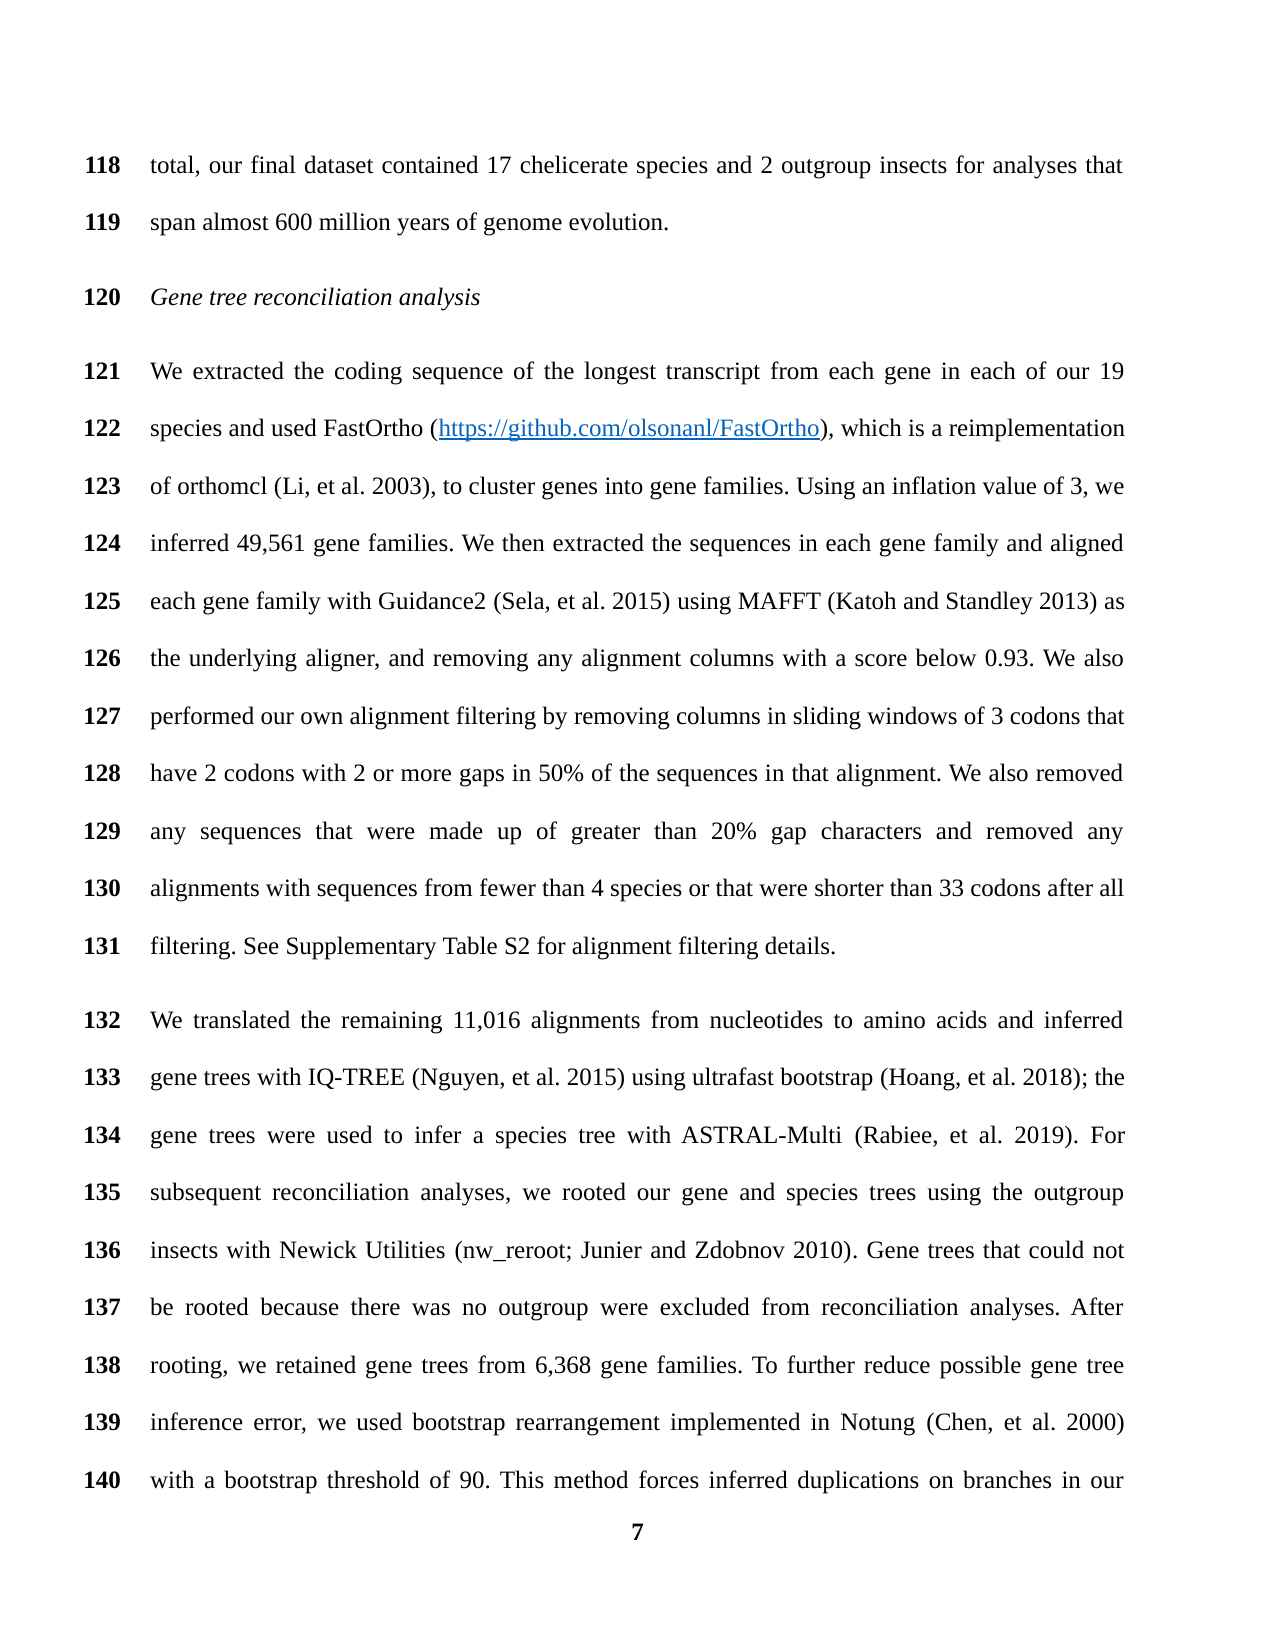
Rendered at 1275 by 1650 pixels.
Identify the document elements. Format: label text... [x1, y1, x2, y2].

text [150, 1005, 1125, 1494]
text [150, 150, 1125, 236]
subtitle Gene tree reconciliation analysis [150, 282, 1125, 310]
text We extracted the coding sequence of the longest transcript from each gene in each of our 19 species and used FastOrtho (https://github.com/olsonanl/FastOrtho), which is a reimplementation of orthomcl (Li, et al. 2003), to cluster genes into gene families. Using an inflation value of 3, we inferred 49,561 gene families. We then extracted the sequences in each gene family and aligned each gene family with Guidance2 (Sela, et al. 2015) using MAFFT (Katoh and Standley 2013) as the underlying aligner, and removing any alignment columns with a score below 0.93. We also performed our own alignment filtering by removing columns in sliding windows of 3 codons that have 2 codons with 2 or more gaps in 50% of the sequences in that alignment. We also removed any sequences that were made up of greater than 20% gap characters and removed any alignments with sequences from fewer than 4 species or that were shorter than 33 codons after all filtering. See Supplementary Table S2 for alignment filtering details. [150, 356, 1125, 959]
